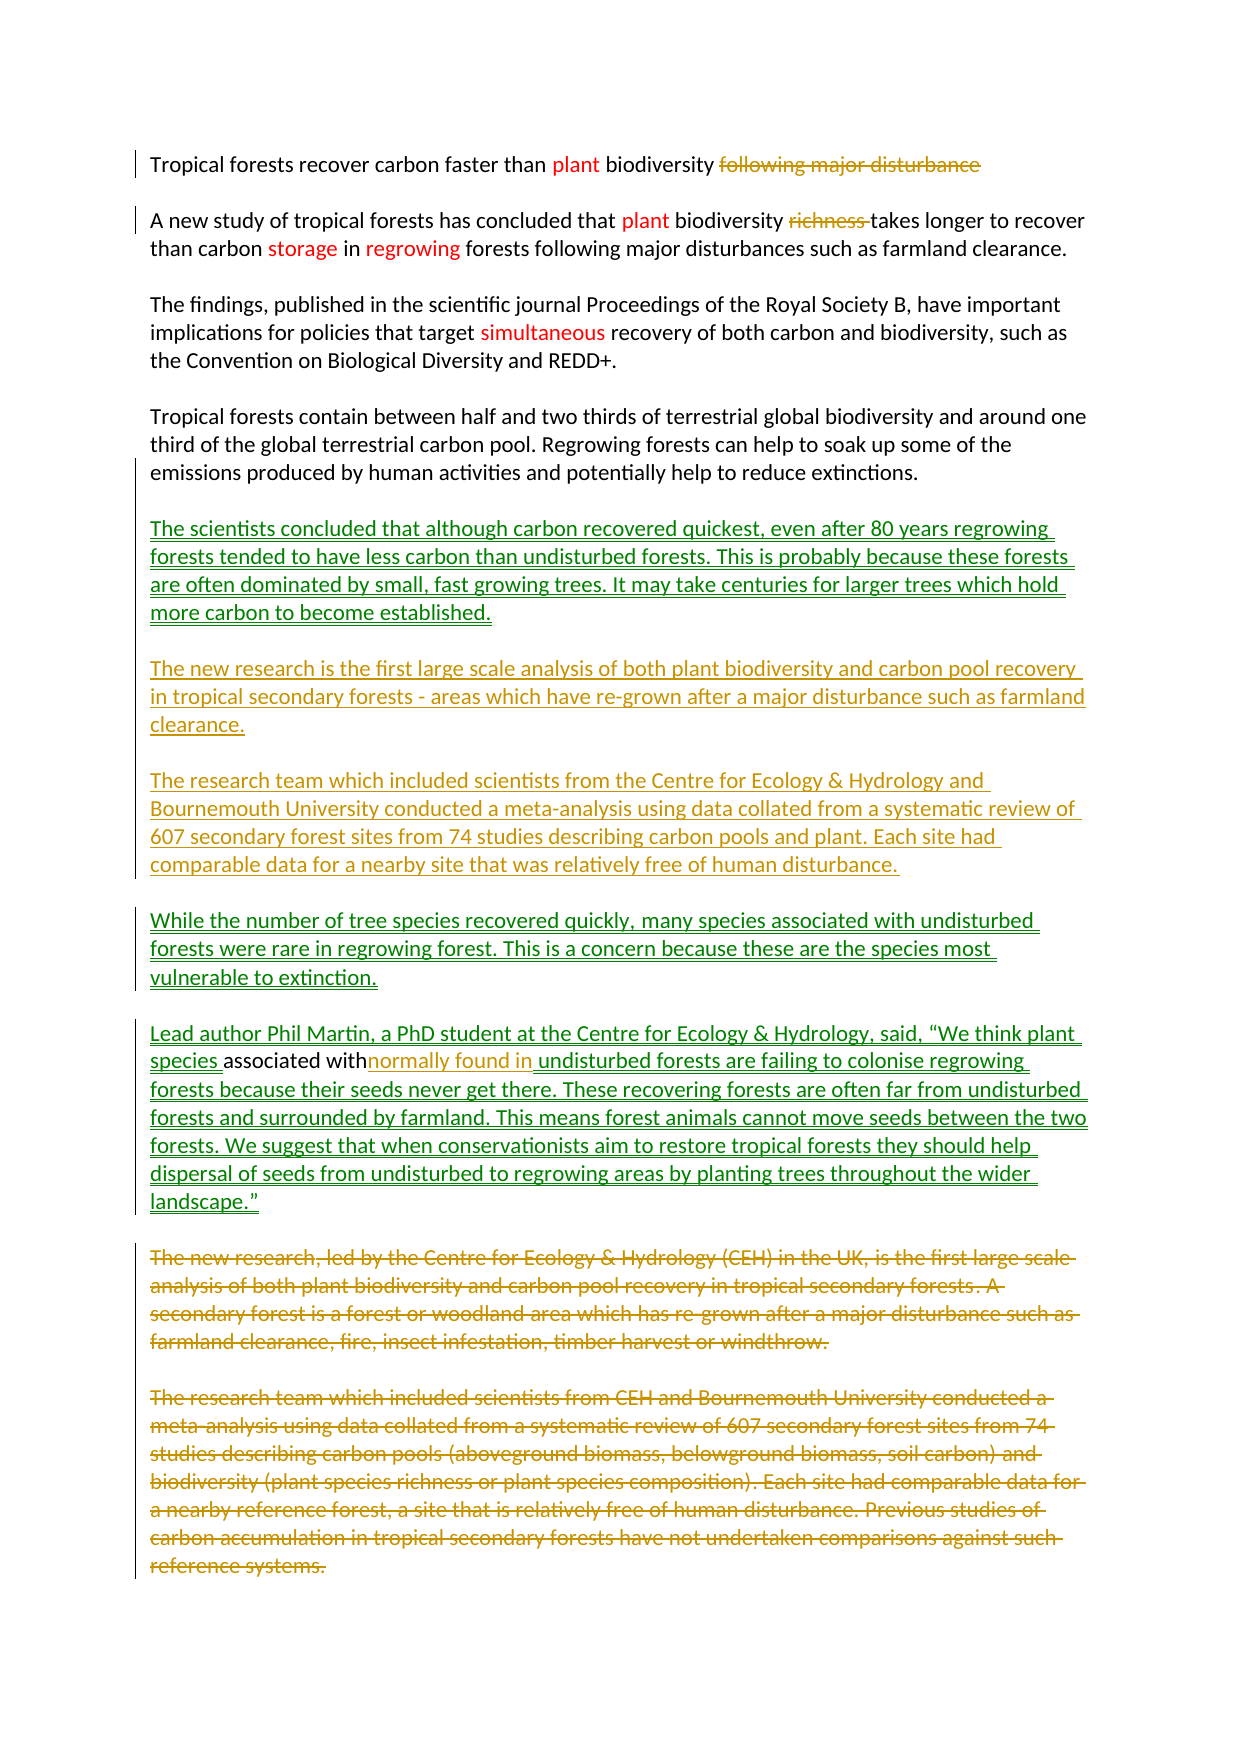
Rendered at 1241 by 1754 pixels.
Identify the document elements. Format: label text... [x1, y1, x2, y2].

text The findings, published in the scientific journal Proceedings of the Royal Society B, have important implications for policies that target simultaneous recovery of both carbon and biodiversity, such as the Convention on Biological Diversity and REDD+. [150, 290, 1090, 374]
text Tropical forests contain between half and two thirds of terrestrial global biodiversity and around one third of the global terrestrial carbon pool. Regrowing forests can help to soak up some of the emissions produced by human activities and potentially help to reduce extinctions. [150, 402, 1090, 486]
text Tropical forests recover carbon faster than plant biodiversity [150, 150, 1090, 178]
text A new study of tropical forests has concluded that plant biodiversity takes longer to recover than carbon storage in regrowing forests following major disturbances such as farmland clearance. [150, 206, 1090, 262]
